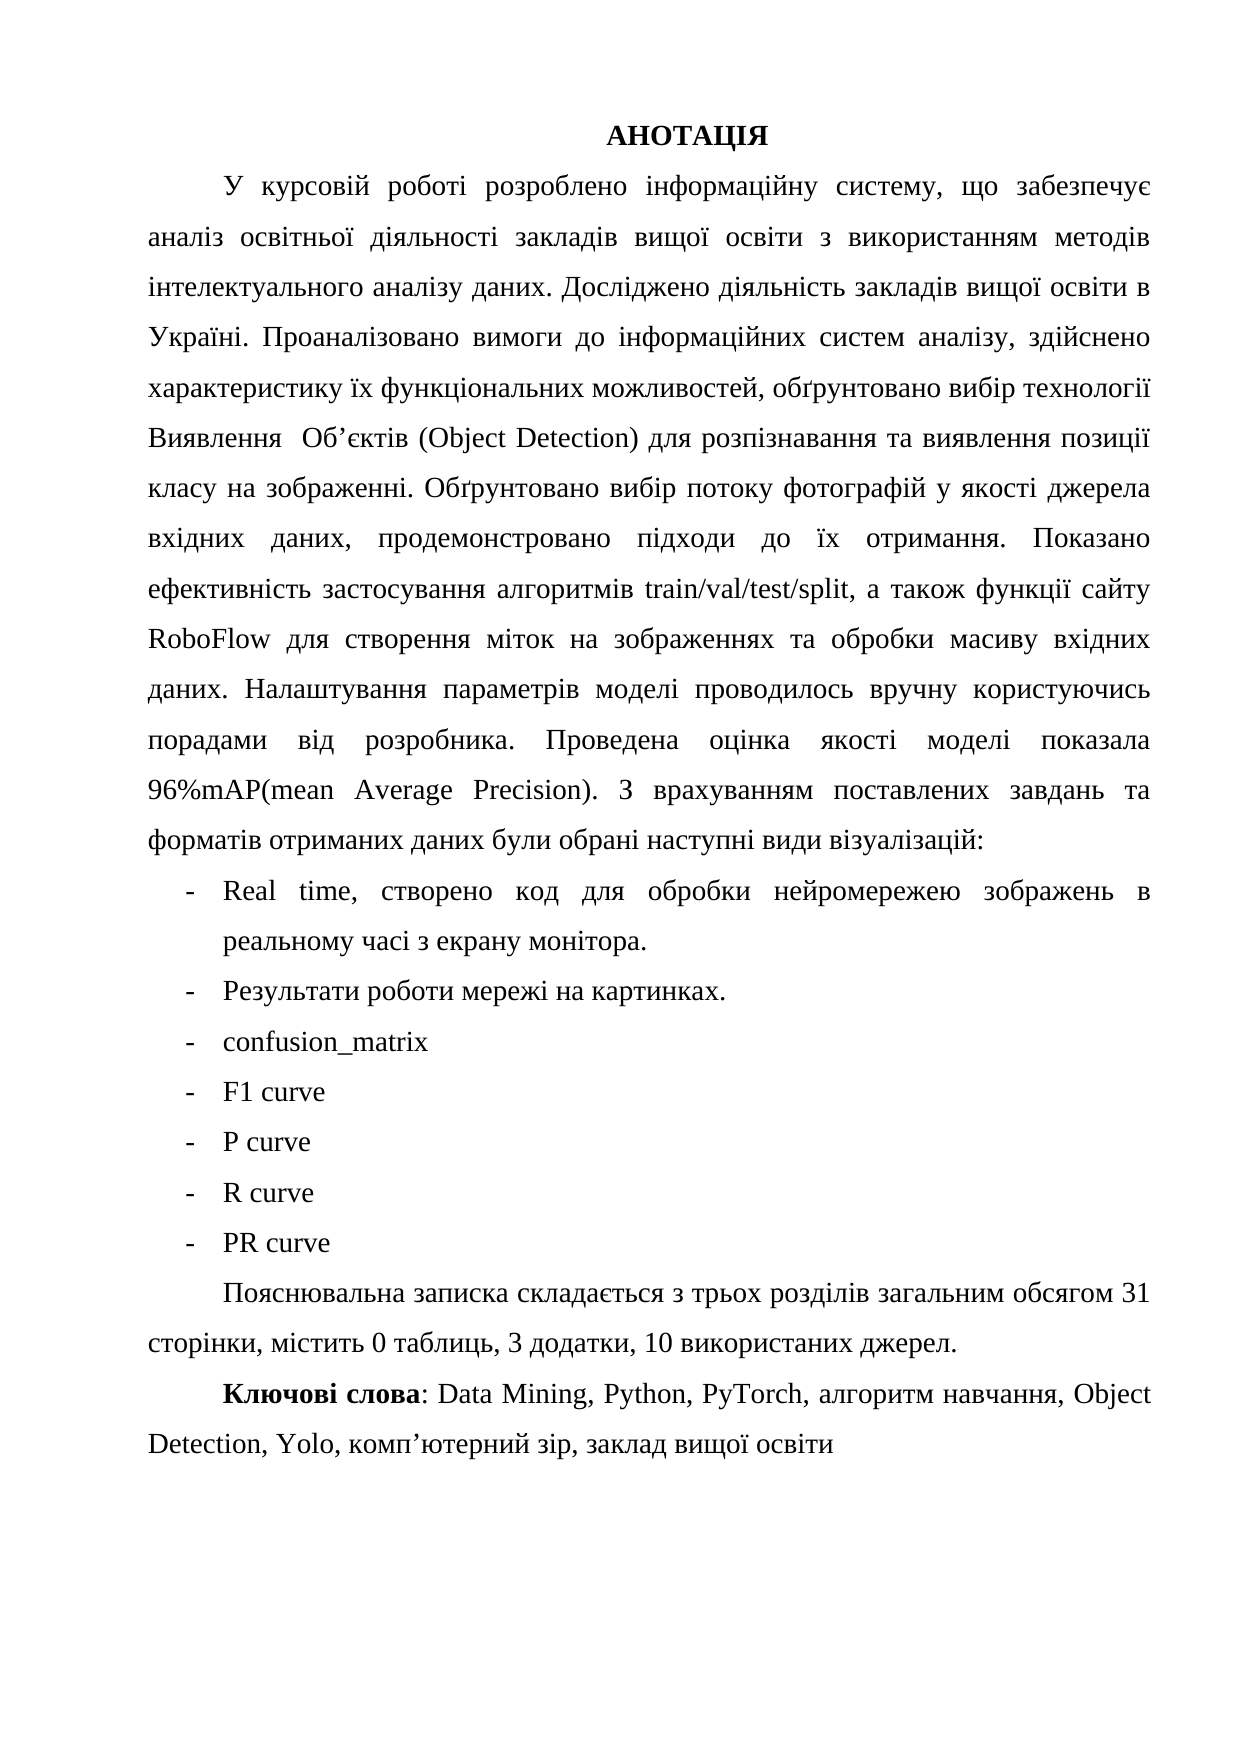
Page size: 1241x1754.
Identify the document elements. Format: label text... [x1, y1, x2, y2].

text АНОТАЦІЯ [148, 118, 1152, 152]
text Пояснювальна записка складається з трьох розділів загальним обсягом 31 сторінки, містить 0 таблиць, 3 додатки, 10 використаних джерел. [148, 1275, 1152, 1359]
text У курсовій роботі розроблено інформаційну систему, що забезпечує аналіз освітньої діяльності закладів вищої освіти з використанням методів інтелектуального аналізу даних. Досліджено діяльність закладів вищої освіти в Україні. Проаналізовано вимоги до інформаційних систем аналізу, здійснено характеристику їх функціональних можливостей, обґрунтовано вибір технології Виявлення Об’єктів (Object Detection) для розпізнавання та виявлення позиції класу на зображенні. Обґрунтовано вибір потоку фотографій у якості джерела вхідних даних, продемонстровано підходи до їх отримання. Показано ефективність застосування алгоритмів train/val/test/split, а також функції сайту RoboFlow для створення міток на зображеннях та обробки масиву вхідних даних. Налаштування параметрів моделі проводилось вручну користуючись порадами від розробника. Проведена оцінка якості моделі показала 96%mAP(mean Average Precision). З врахуванням поставлених завдань та форматів отриманих даних були обрані наступні види візуалізацій: [148, 168, 1152, 856]
list Результати роботи мережі на картинках. [185, 973, 1152, 1007]
list R curve [185, 1175, 1152, 1208]
text Ключові слова: Data Mining, Python, PyTorch, алгоритм навчання, Object Detection, Yolo, комп’ютерний зір, заклад вищої освіти [148, 1376, 1152, 1460]
list Real time, створено код для обробки нейромережею зображень в реальному часі з екрану монітора. [185, 873, 1152, 957]
list confusion_matrix [185, 1024, 1152, 1057]
list PR curve [185, 1225, 1152, 1258]
list P curve [185, 1124, 1152, 1158]
list F1 curve [185, 1074, 1152, 1108]
